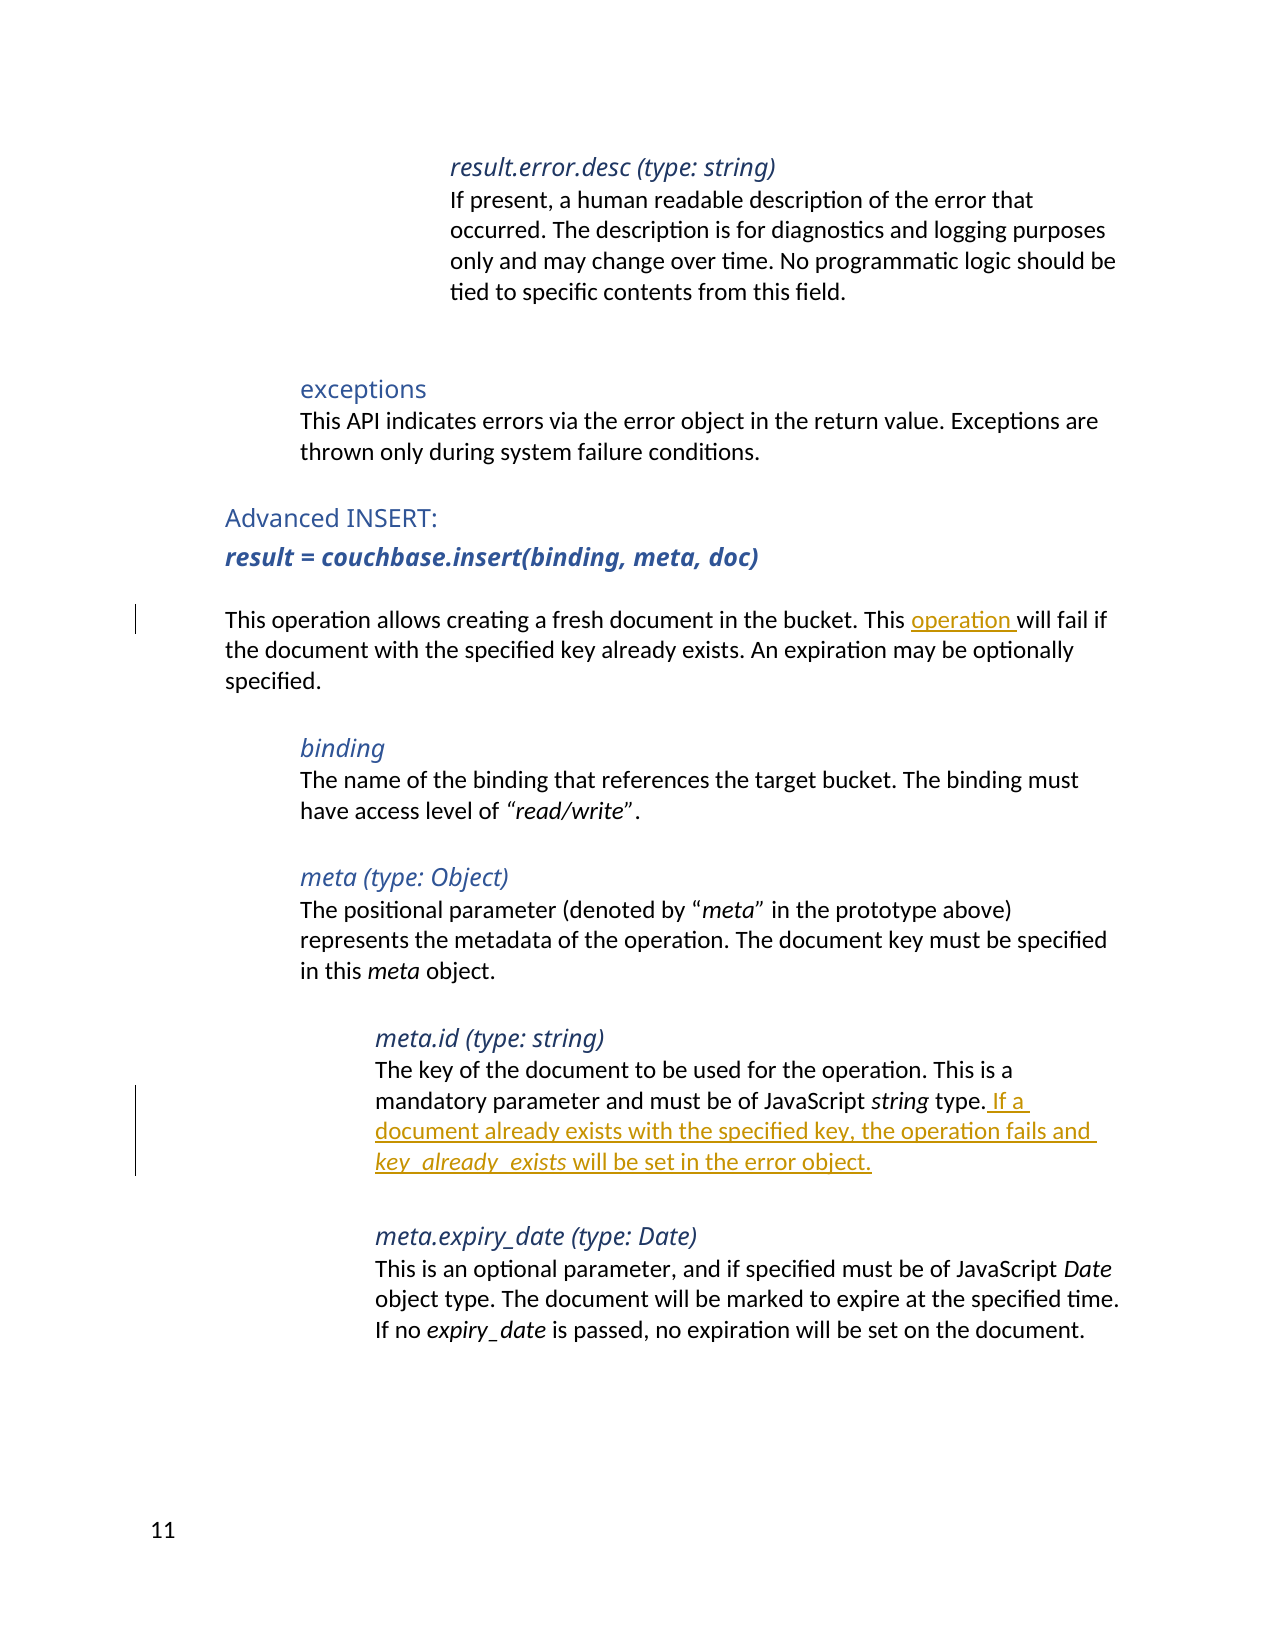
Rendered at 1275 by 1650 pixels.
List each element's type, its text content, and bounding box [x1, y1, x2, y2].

text The positional parameter (denoted by “meta” in the prototype above) represents the metadata of the operation. The document key must be specified in this meta object. [300, 894, 1125, 986]
text This operation allows creating a fresh document in the bucket. This will fail if the document with the specified key already exists. An expiration may be optionally specified. [225, 604, 1125, 696]
subtitle meta.id (type: string) [375, 1020, 1125, 1054]
subtitle result = couchbase.insert(binding, meta, doc) [225, 539, 1125, 573]
subtitle meta.expiry_date (type: Date) [375, 1219, 1125, 1253]
subtitle meta (type: Object) [300, 860, 1125, 894]
subtitle result.error.desc (type: string) [450, 150, 1125, 184]
subtitle binding [300, 730, 1125, 764]
text This API indicates errors via the error object in the return value. Exceptions are thrown only during system failure conditions. [300, 405, 1125, 466]
subtitle exceptions [300, 371, 1125, 405]
text The key of the document to be used for the operation. This is a mandatory parameter and must be of JavaScript string type. [375, 1054, 1125, 1176]
subtitle Advanced INSERT: [225, 501, 1125, 535]
text The name of the binding that references the target bucket. The binding must have access level of “read/write”. [300, 764, 1125, 825]
